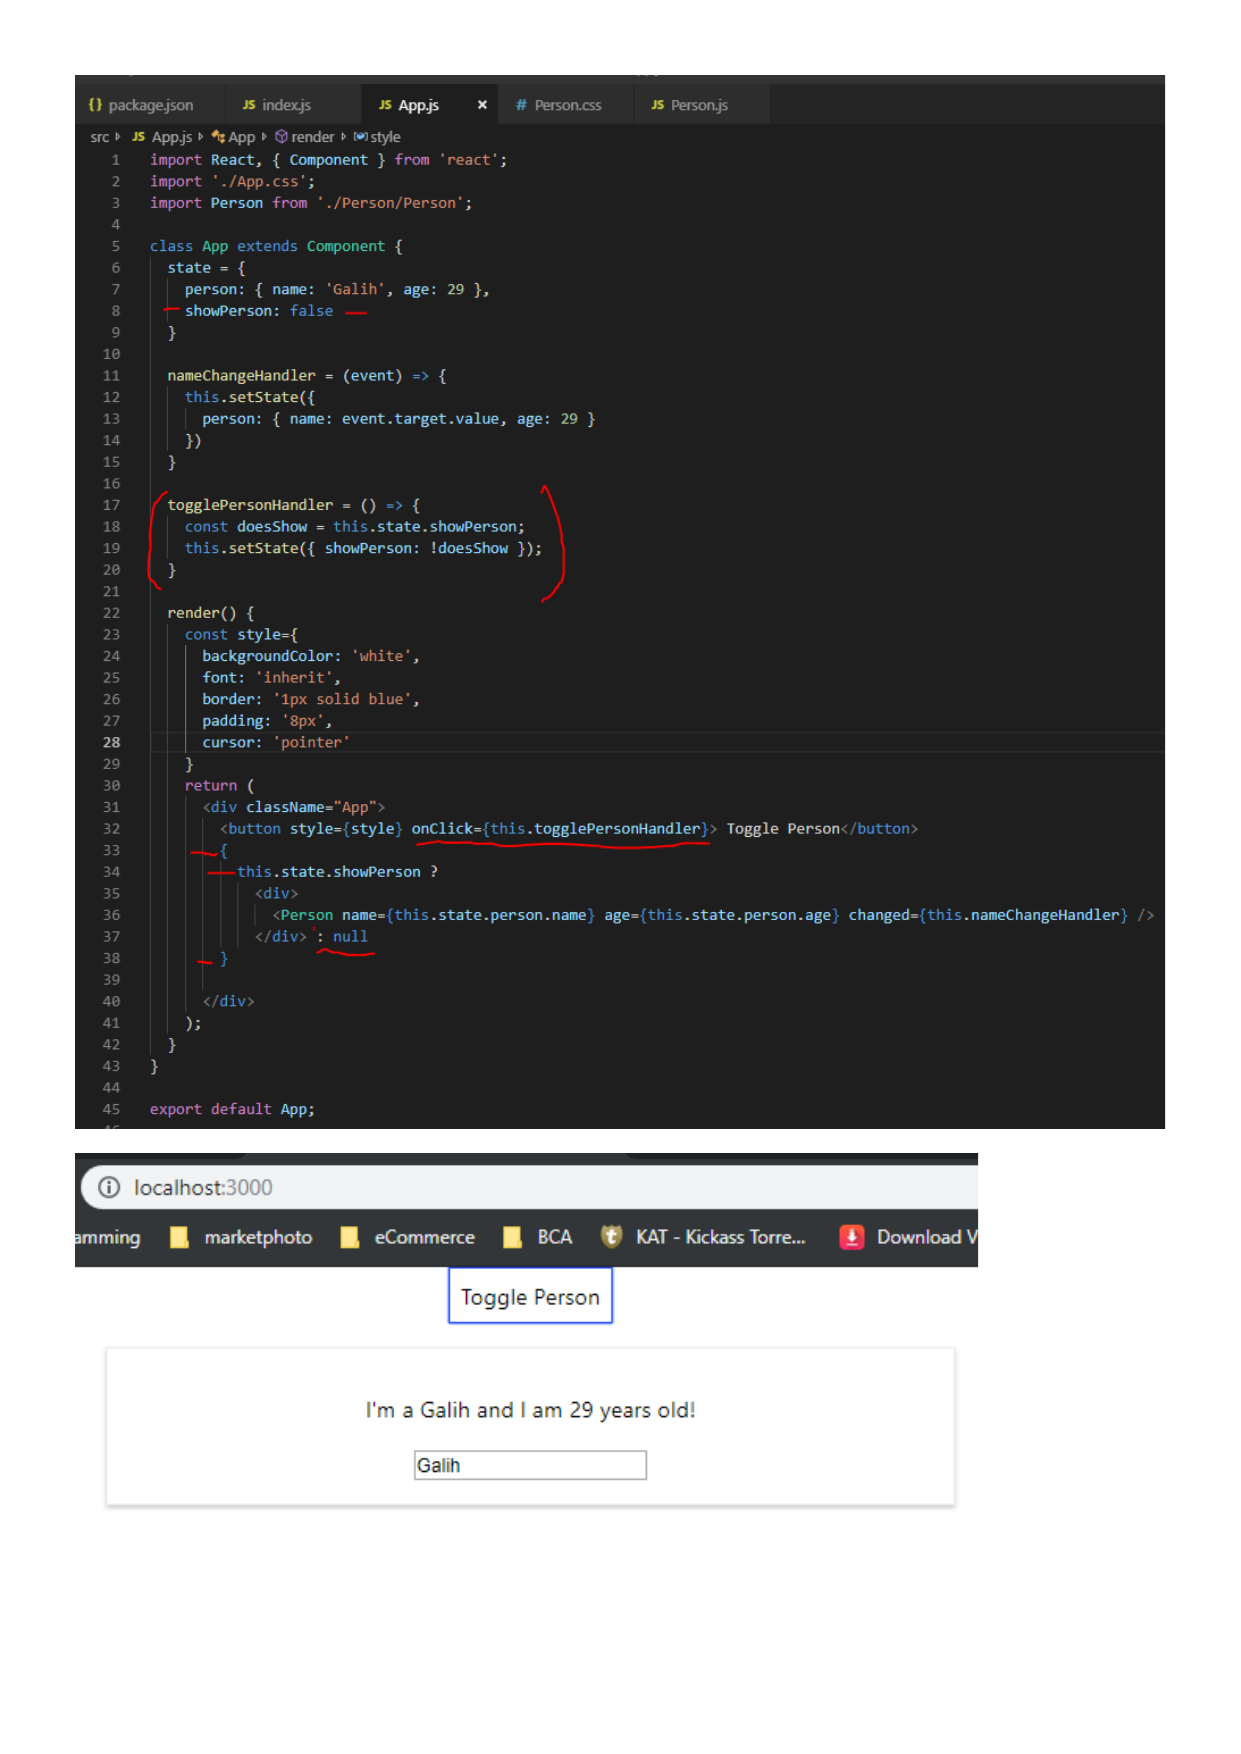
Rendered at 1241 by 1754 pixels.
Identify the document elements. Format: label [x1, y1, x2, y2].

picture [75, 1153, 979, 1543]
picture [75, 75, 1166, 1129]
